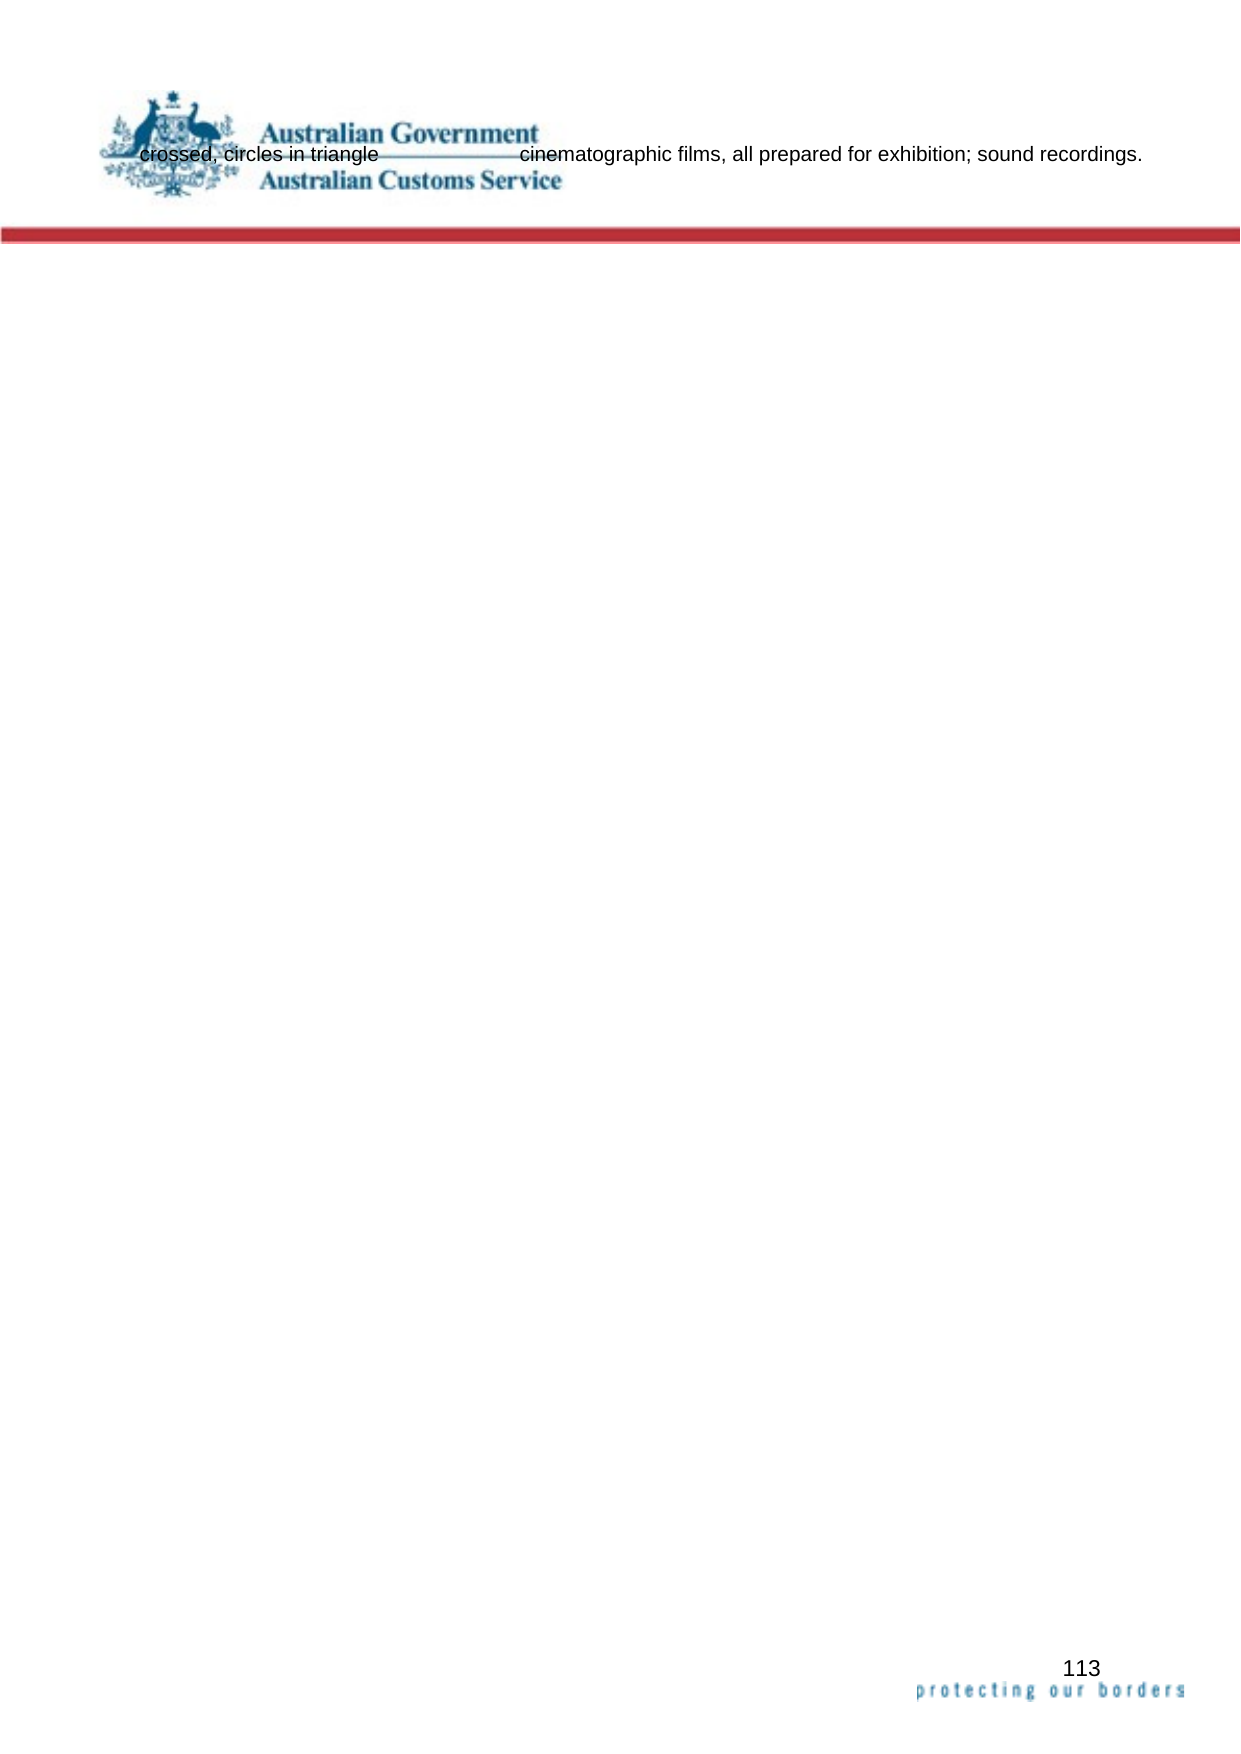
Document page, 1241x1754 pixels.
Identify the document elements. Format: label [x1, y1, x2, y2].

picture [0, 90, 1240, 244]
picture [917, 1681, 1185, 1702]
